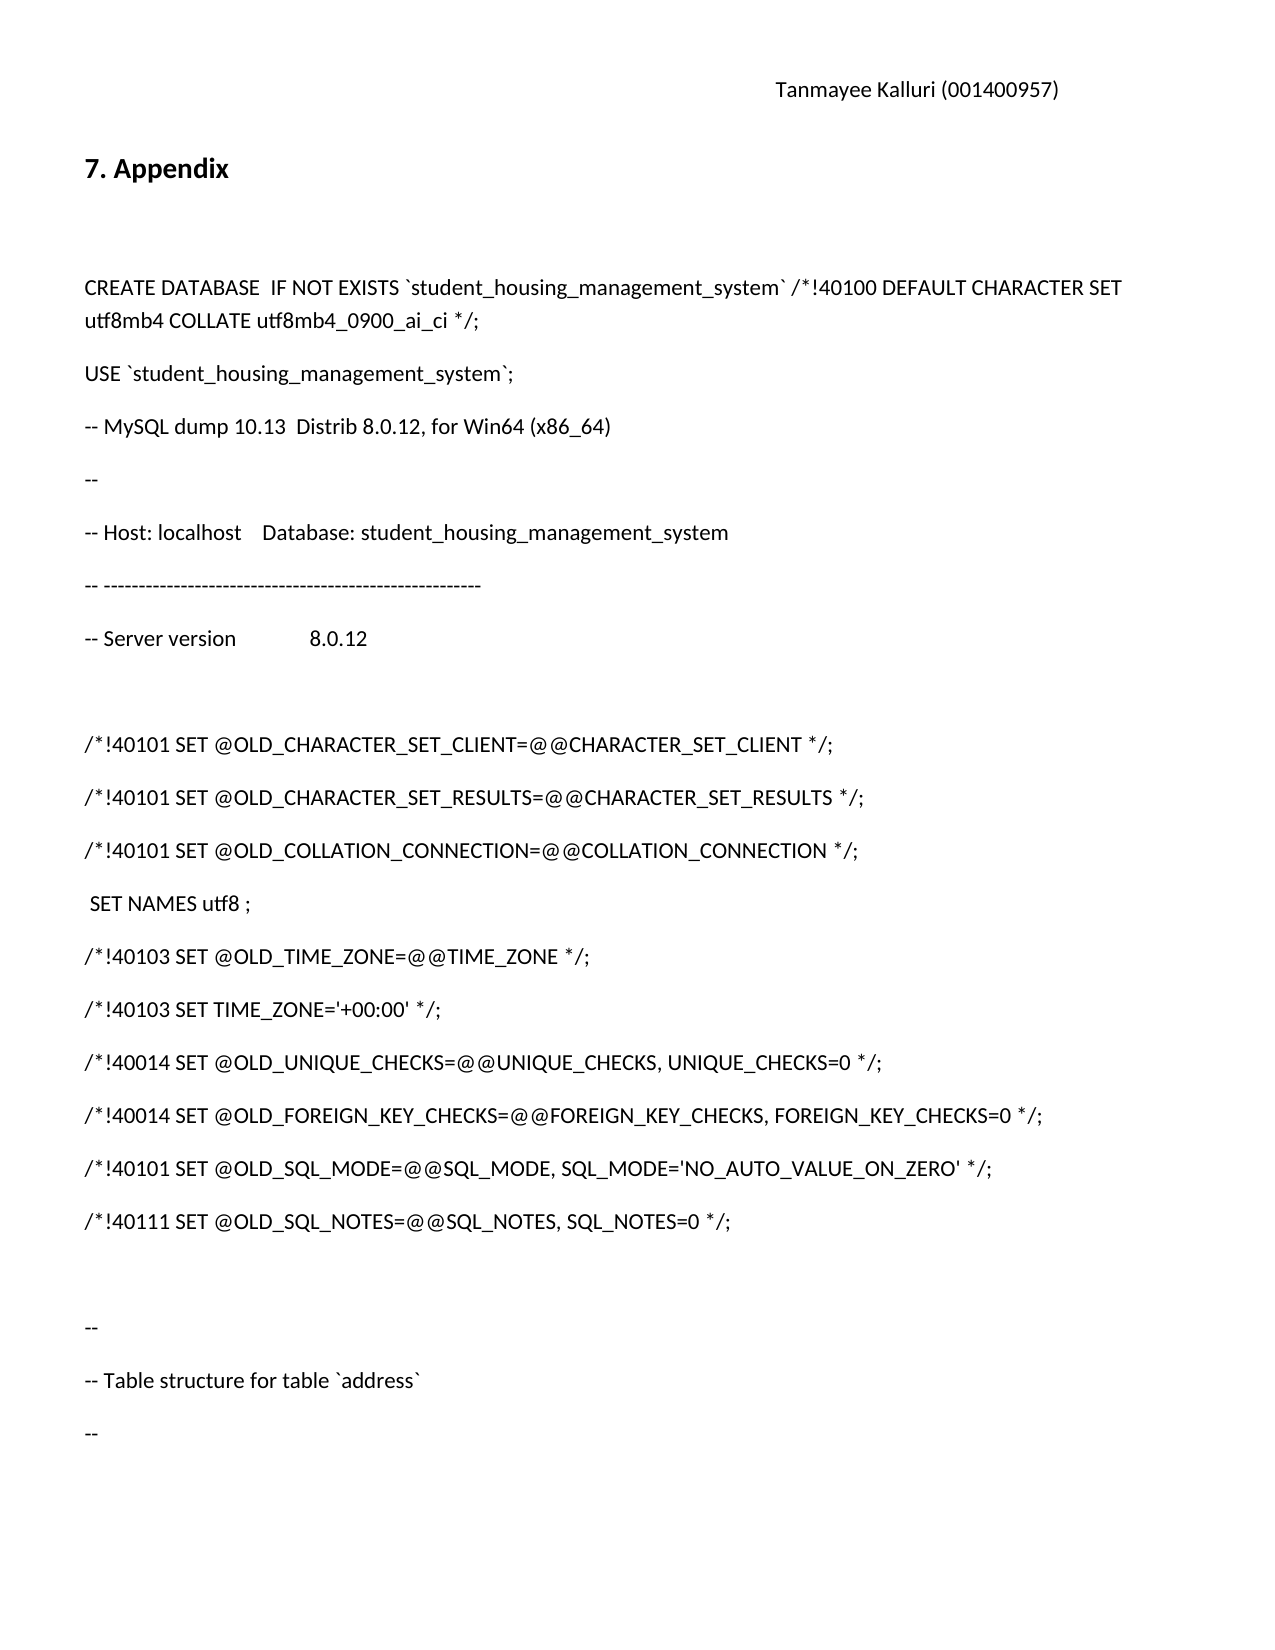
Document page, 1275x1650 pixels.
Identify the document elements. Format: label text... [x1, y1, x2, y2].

text 7. Appendix [84, 150, 1181, 186]
text USE `student_housing_management_system`; [84, 359, 1181, 387]
text -- [84, 1313, 1181, 1341]
text /*!40111 SET @OLD_SQL_NOTES=@@SQL_NOTES, SQL_NOTES=0 */; [84, 1207, 1181, 1235]
text /*!40101 SET @OLD_SQL_MODE=@@SQL_MODE, SQL_MODE='NO_AUTO_VALUE_ON_ZERO' */; [84, 1154, 1181, 1182]
text -- [84, 465, 1181, 493]
text /*!40103 SET @OLD_TIME_ZONE=@@TIME_ZONE */; [84, 942, 1181, 970]
text -- MySQL dump 10.13 Distrib 8.0.12, for Win64 (x86_64) [84, 412, 1181, 440]
text /*!40103 SET TIME_ZONE='+00:00' */; [84, 995, 1181, 1023]
text -- ------------------------------------------------------ [84, 571, 1181, 599]
text /*!40014 SET @OLD_FOREIGN_KEY_CHECKS=@@FOREIGN_KEY_CHECKS, FOREIGN_KEY_CHECKS=0 */; [84, 1101, 1181, 1129]
text -- [84, 1419, 1181, 1447]
text -- Host: localhost Database: student_housing_management_system [84, 518, 1181, 546]
text /*!40101 SET @OLD_CHARACTER_SET_CLIENT=@@CHARACTER_SET_CLIENT */; [84, 730, 1181, 758]
text -- Table structure for table `address` [84, 1366, 1181, 1394]
text CREATE DATABASE IF NOT EXISTS `student_housing_management_system` /*!40100 DEFAULT CHARACTER SET utf8mb4 COLLATE utf8mb4_0900_ai_ci */; [84, 273, 1181, 334]
text /*!40101 SET @OLD_CHARACTER_SET_RESULTS=@@CHARACTER_SET_RESULTS */; [84, 783, 1181, 811]
text -- Server version 8.0.12 [84, 624, 1181, 652]
text SET NAMES utf8 ; [84, 889, 1181, 917]
text /*!40101 SET @OLD_COLLATION_CONNECTION=@@COLLATION_CONNECTION */; [84, 836, 1181, 864]
text /*!40014 SET @OLD_UNIQUE_CHECKS=@@UNIQUE_CHECKS, UNIQUE_CHECKS=0 */; [84, 1048, 1181, 1076]
